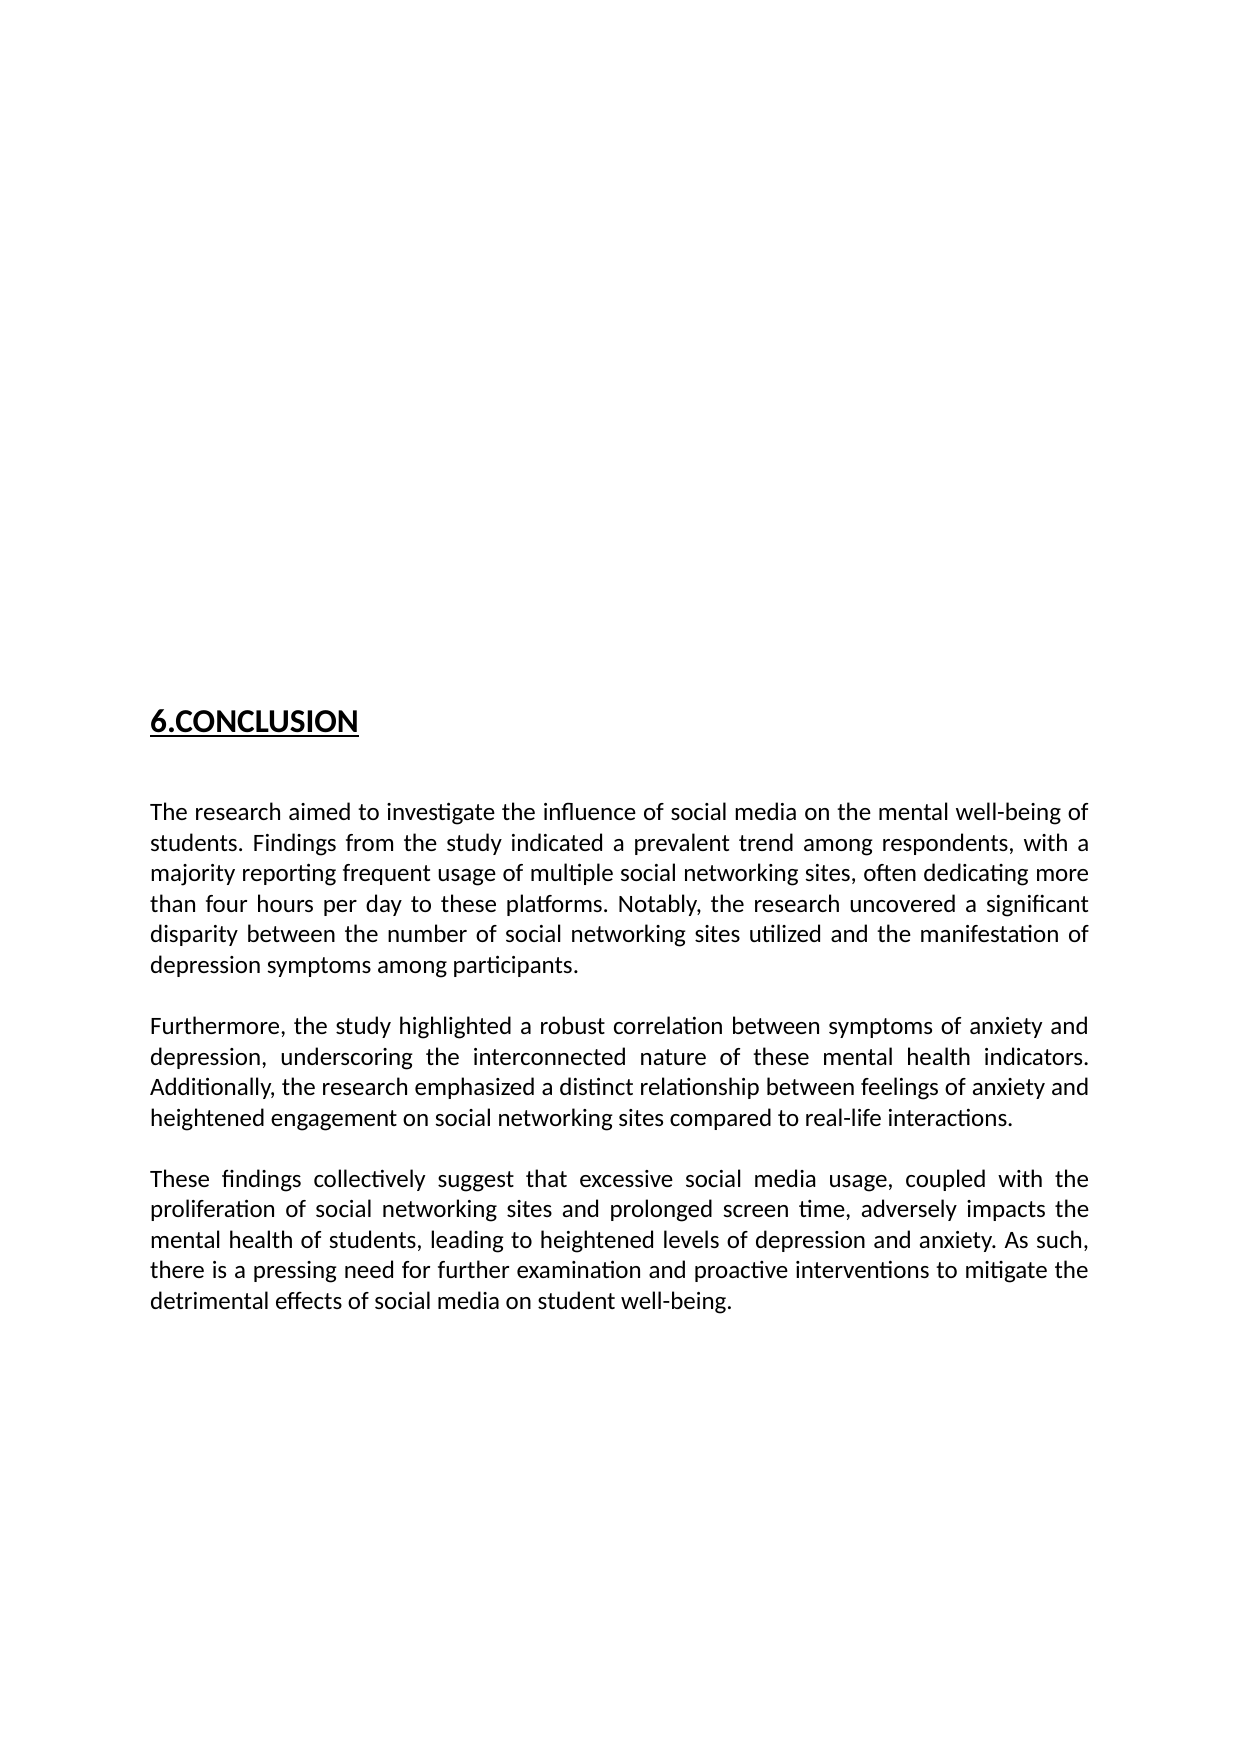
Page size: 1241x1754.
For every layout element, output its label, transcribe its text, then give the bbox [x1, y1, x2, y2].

text 6.CONCLUSION [150, 700, 1090, 741]
text These findings collectively suggest that excessive social media usage, coupled with the proliferation of social networking sites and prolonged screen time, adversely impacts the mental health of students, leading to heightened levels of depression and anxiety. As such, there is a pressing need for further examination and proactive interventions to mitigate the detrimental effects of social media on student well-being. [150, 1163, 1090, 1315]
text The research aimed to investigate the influence of social media on the mental well-being of students. Findings from the study indicated a prevalent trend among respondents, with a majority reporting frequent usage of multiple social networking sites, often dedicating more than four hours per day to these platforms. Notably, the research uncovered a significant disparity between the number of social networking sites utilized and the manifestation of depression symptoms among participants. [150, 797, 1090, 980]
text Furthermore, the study highlighted a robust correlation between symptoms of anxiety and depression, underscoring the interconnected nature of these mental health indicators. Additionally, the research emphasized a distinct relationship between feelings of anxiety and heightened engagement on social networking sites compared to real-life interactions. [150, 1010, 1090, 1132]
